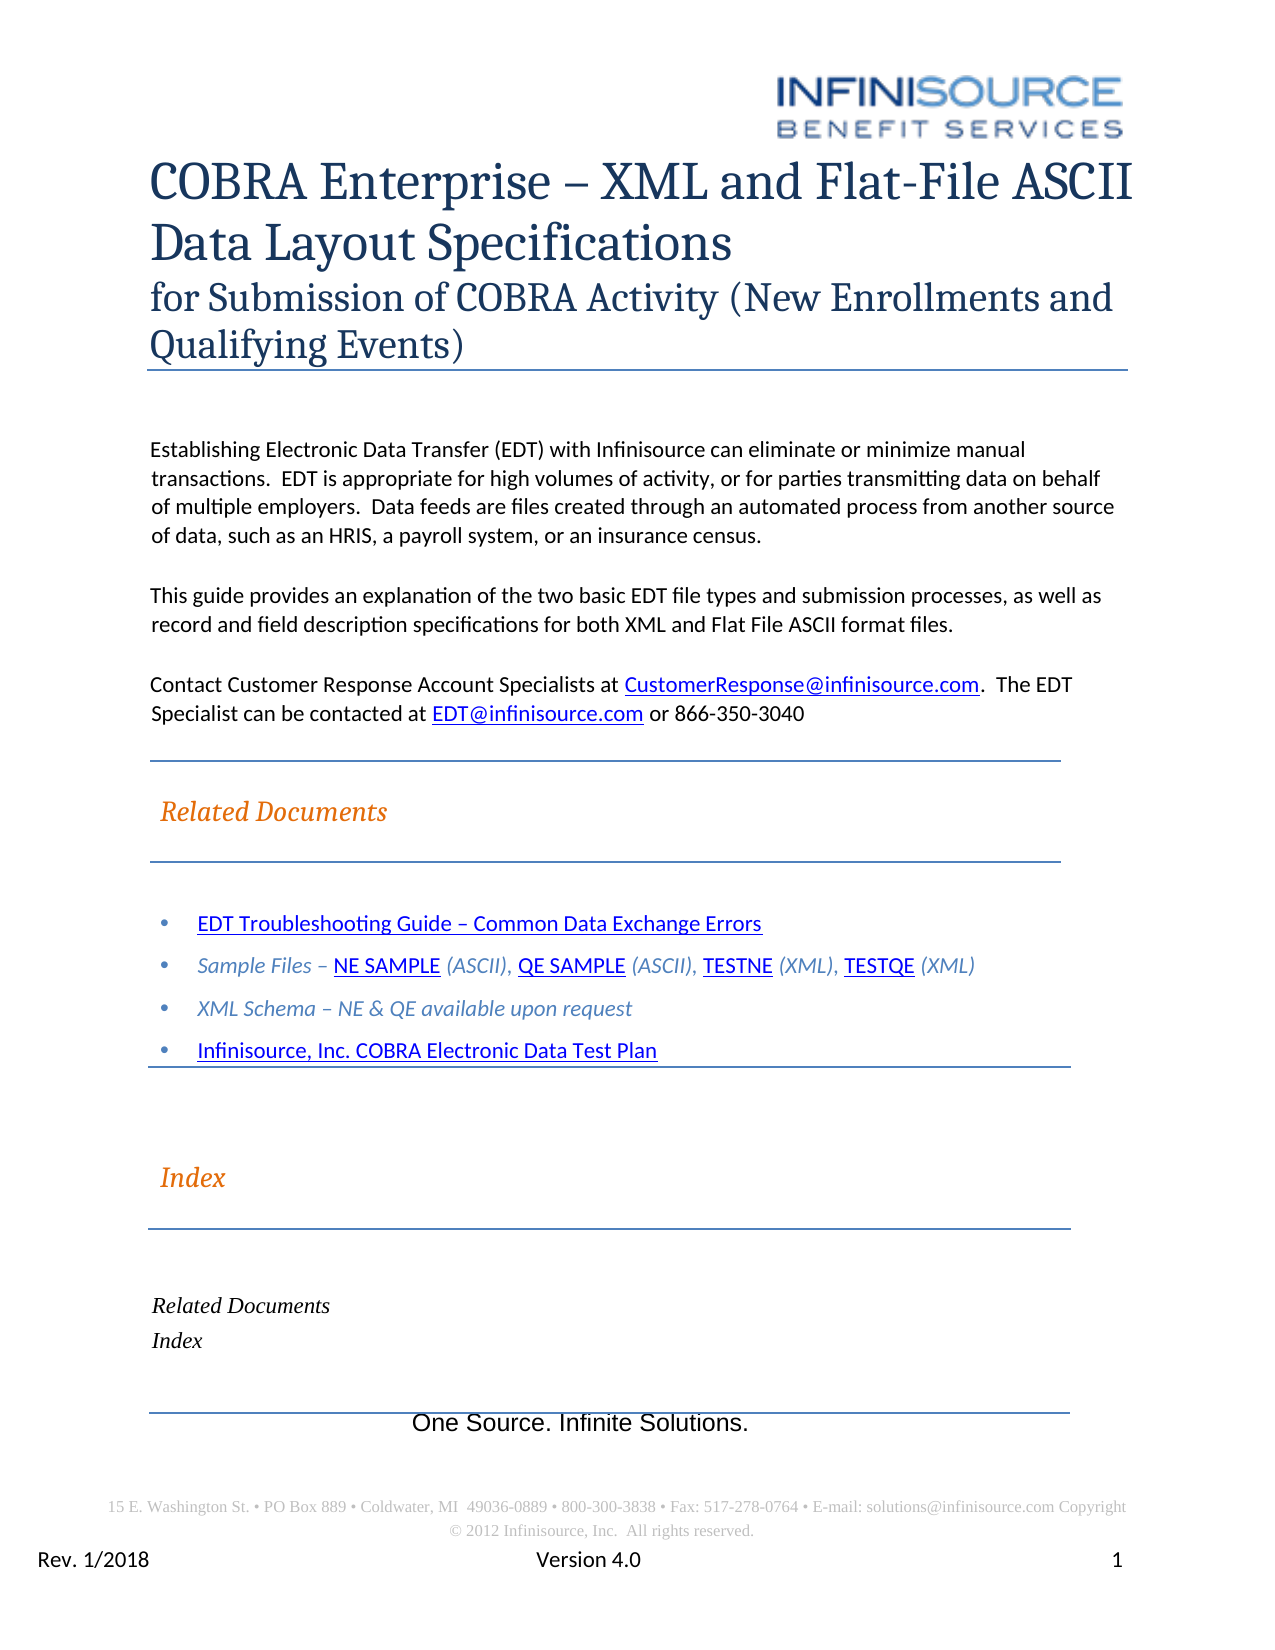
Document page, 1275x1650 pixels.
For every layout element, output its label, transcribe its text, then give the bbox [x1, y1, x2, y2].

text COBRA Enterprise – XML and Flat-File ASCII Data Layout Specifications [150, 151, 1169, 274]
text This guide provides an explanation of the two basic EDT file types and submission processes, as well as record and field description specifications for both XML and Flat File ASCII format files. [150, 582, 1126, 638]
subtitle Index [160, 1161, 1169, 1195]
text Establishing Electronic Data Transfer (EDT) with Infinisource can eliminate or minimize manual transactions. EDT is appropriate for high volumes of activity, or for parties transmitting data on behalf of multiple employers. Data feeds are files created through an automated process from another source of data, such as an HRIS, a payroll system, or an insurance census. [150, 435, 1126, 549]
list EDT Troubleshooting Guide – Common Data Exchange Errors [160, 908, 1169, 938]
text Contact Customer Response Account Specialists at CustomerResponse@infinisource.com. The EDT Specialist can be contacted at EDT@infinisource.com or 866-350-3040 [150, 671, 1073, 727]
list XML Schema – NE & QE available upon request [160, 992, 1169, 1022]
subtitle Related Documents [160, 795, 1169, 828]
text for Submission of COBRA Activity (New Enrollments and Qualifying Events) [150, 274, 1169, 369]
list Infinisource, Inc. COBRA Electronic Data Test Plan [160, 1034, 1169, 1065]
list Sample Files – NE SAMPLE (ASCII), QE SAMPLE (ASCII), TESTNE (XML), TESTQE (XML) [160, 949, 1169, 980]
picture [776, 75, 1125, 141]
